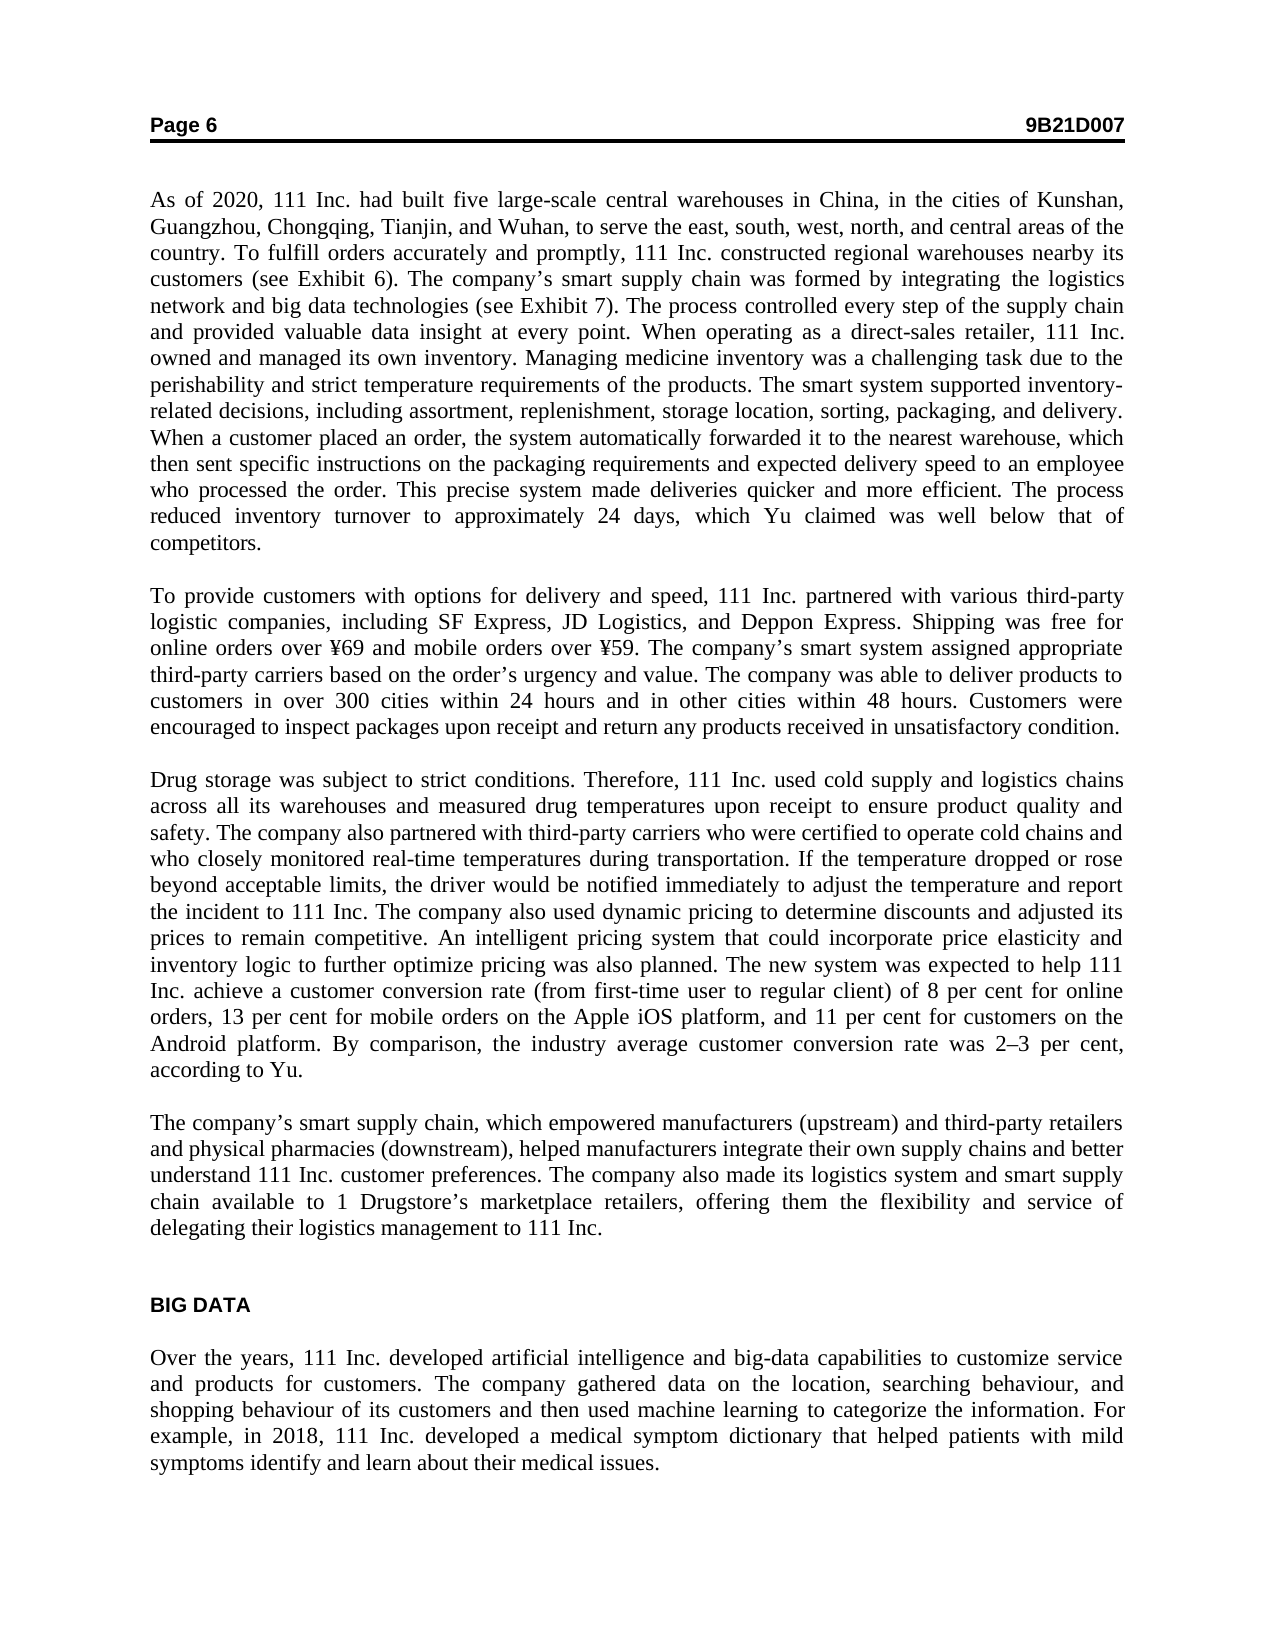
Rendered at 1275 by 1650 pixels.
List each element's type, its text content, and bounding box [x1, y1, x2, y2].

text The company’s smart supply chain, which empowered manufacturers (upstream) and third-party retailers and physical pharmacies (downstream), helped manufacturers integrate their own supply chains and better understand 111 Inc. customer preferences. The company also made its logistics system and smart supply chain available to 1 Drugstore’s marketplace retailers, offering them the flexibility and service of delegating their logistics management to 111 Inc. [150, 1109, 1125, 1241]
text As of 2020, 111 Inc. had built five large-scale central warehouses in China, in the cities of Kunshan, Guangzhou, Chongqing, Tianjin, and Wuhan, to serve the east, south, west, north, and central areas of the country. To fulfill orders accurately and promptly, 111 Inc. constructed regional warehouses nearby its customers (see Exhibit 6). The company’s smart supply chain was formed by integrating the logistics network and big data technologies (see Exhibit 7). The process controlled every step of the supply chain and provided valuable data insight at every point. When operating as a direct-sales retailer, 111 Inc. owned and managed its own inventory. Managing medicine inventory was a challenging task due to the perishability and strict temperature requirements of the products. The smart system supported inventory-related decisions, including assortment, replenishment, storage location, sorting, packaging, and delivery. When a customer placed an order, the system automatically forwarded it to the nearest warehouse, which then sent specific instructions on the packaging requirements and expected delivery speed to an employee who processed the order. This precise system made deliveries quicker and more efficient. The process reduced inventory turnover to approximately 24 days, which Yu claimed was well below that of competitors. [150, 186, 1125, 555]
text Over the years, 111 Inc. developed artificial intelligence and big-data capabilities to customize service and products for customers. The company gathered data on the location, searching behaviour, and shopping behaviour of its customers and then used machine learning to categorize the information. For example, in 2018, 111 Inc. developed a medical symptom dictionary that helped patients with mild symptoms identify and learn about their medical issues. [150, 1343, 1125, 1475]
text Drug storage was subject to strict conditions. Therefore, 111 Inc. used cold supply and logistics chains across all its warehouses and measured drug temperatures upon receipt to ensure product quality and safety. The company also partnered with third-party carriers who were certified to operate cold chains and who closely monitored real-time temperatures during transportation. If the temperature dropped or rose beyond acceptable limits, the driver would be notified immediately to adjust the temperature and report the incident to 111 Inc. The company also used dynamic pricing to determine discounts and adjusted its prices to remain competitive. An intelligent pricing system that could incorporate price elasticity and inventory logic to further optimize pricing was also planned. The new system was expected to help 111 Inc. achieve a customer conversion rate (from first-time user to regular client) of 8 per cent for online orders, 13 per cent for mobile orders on the Apple iOS platform, and 11 per cent for customers on the Android platform. By comparison, the industry average customer conversion rate was 2–3 per cent, according to Yu. [150, 766, 1125, 1082]
text To provide customers with options for delivery and speed, 111 Inc. partnered with various third-party logistic companies, including SF Express, JD Logistics, and Deppon Express. Shipping was free for online orders over ¥69 and mobile orders over ¥59. The company’s smart system assigned appropriate third-party carriers based on the order’s urgency and value. The company was able to deliver products to customers in over 300 cities within 24 hours and in other cities within 48 hours. Customers were encouraged to inspect packages upon receipt and return any products received in unsatisfactory condition. [150, 582, 1125, 740]
text BIG DATA [150, 1293, 1125, 1317]
